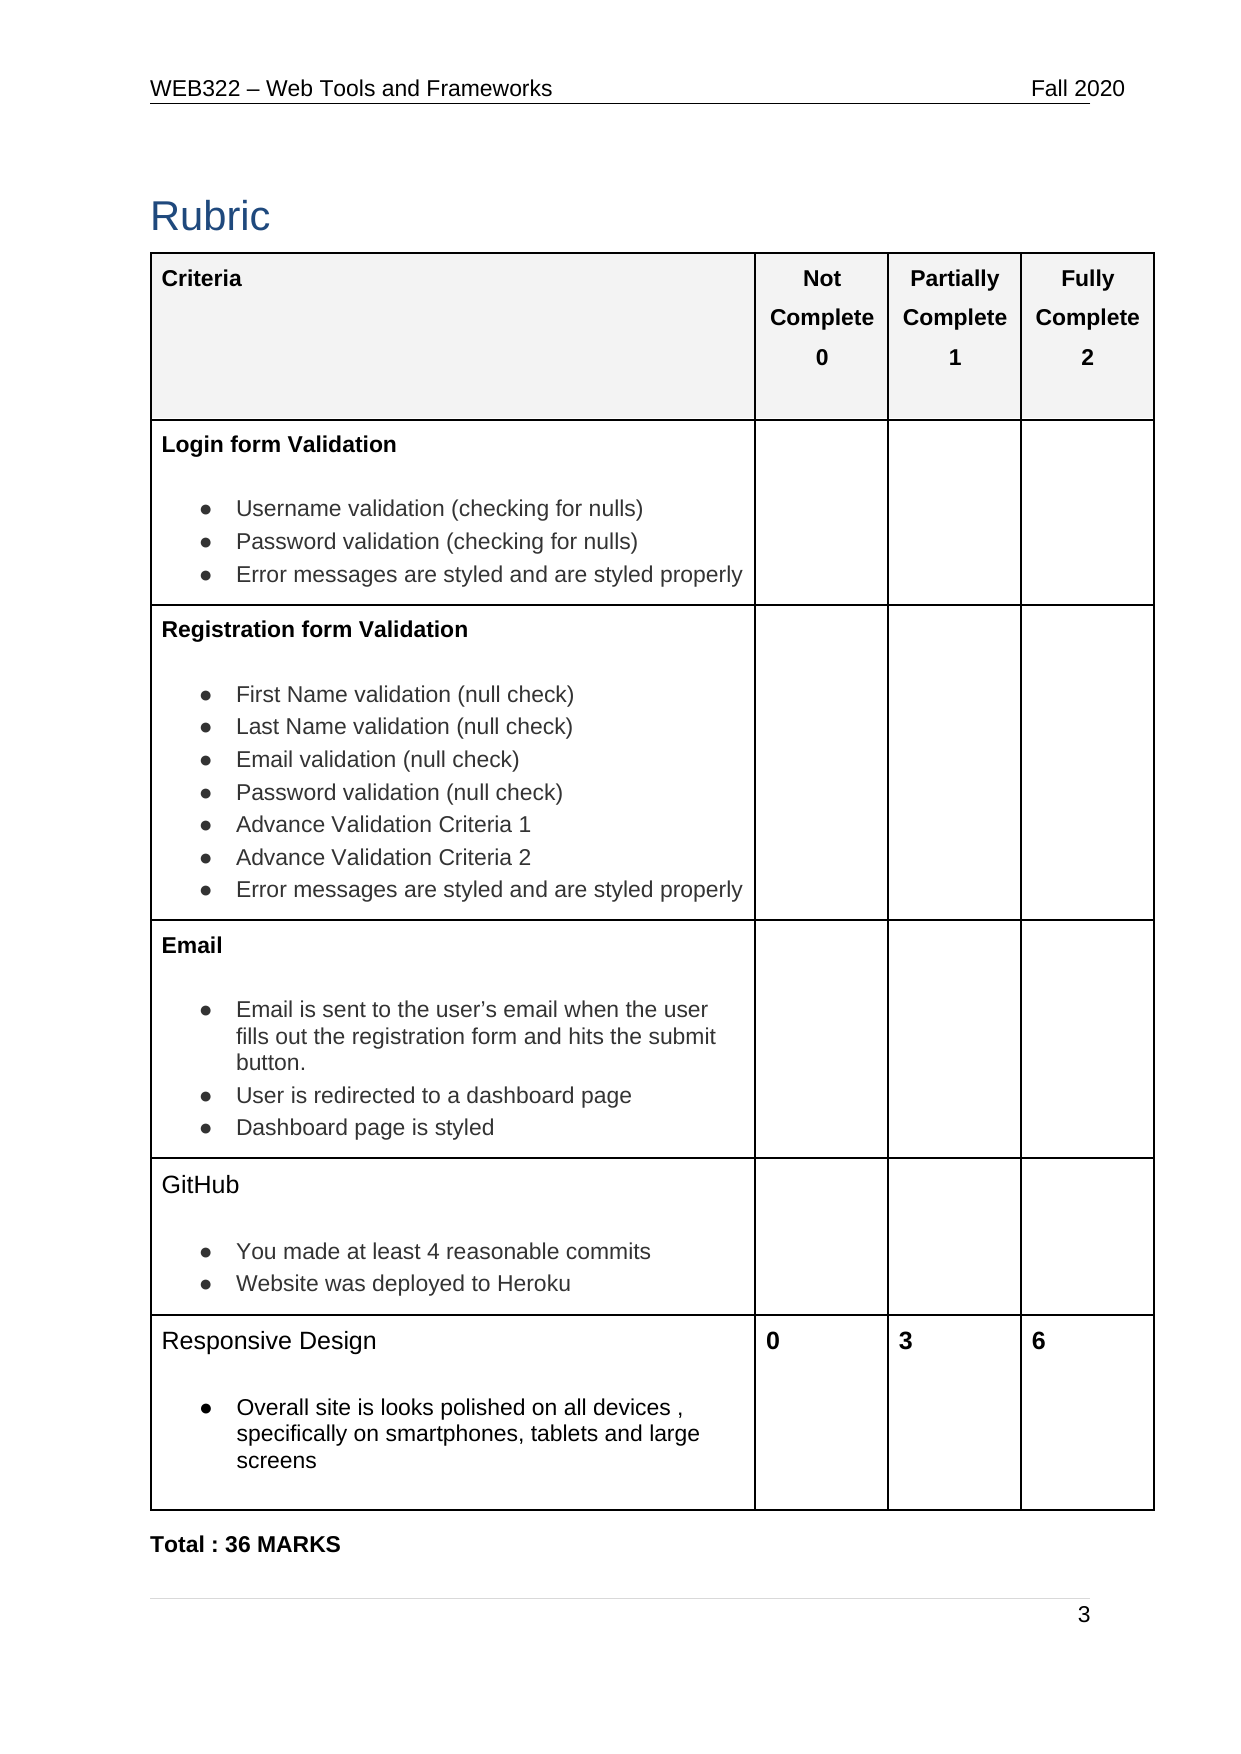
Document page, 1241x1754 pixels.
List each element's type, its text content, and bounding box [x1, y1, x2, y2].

table_cell [1022, 606, 1153, 919]
table_cell [889, 921, 1020, 1157]
table_cell GitHub You made at least 4 reasonable commits Website was deployed to Heroku [152, 1159, 754, 1313]
table_cell [756, 421, 887, 604]
table_cell [1022, 1159, 1153, 1313]
table_cell 0 [756, 1316, 887, 1508]
subtitle Rubric [150, 192, 1090, 239]
table_cell [889, 1159, 1020, 1313]
table_header Fully Complete 2 [1022, 254, 1153, 418]
table_cell [1022, 921, 1153, 1157]
table_header Not Complete 0 [756, 254, 887, 418]
text Total : 36 MARKS [150, 1531, 1090, 1558]
table_cell Email Email is sent to the user’s email when the user fills out the registration form and hits the submit button. User is redirected to a dashboard page Dashboard page is styled [152, 921, 754, 1157]
table_cell 3 [889, 1316, 1020, 1508]
table_cell Responsive Design Overall site is looks polished on all devices , specifically on smartphones, tablets and large screens [152, 1316, 754, 1508]
table_cell [889, 606, 1020, 919]
table_cell [756, 606, 887, 919]
table_cell 6 [1022, 1316, 1153, 1508]
table_cell [1022, 421, 1153, 604]
table_cell [756, 1159, 887, 1313]
table_header Criteria [152, 254, 754, 418]
table_cell [756, 921, 887, 1157]
table_cell Login form Validation Username validation (checking for nulls) Password validation (checking for nulls) Error messages are styled and are styled properly [152, 421, 754, 604]
table_cell Registration form Validation First Name validation (null check) Last Name validation (null check) Email validation (null check) Password validation (null check) Advance Validation Criteria 1 Advance Validation Criteria 2 Error messages are styled and are styled properly [152, 606, 754, 919]
table_header Partially Complete 1 [889, 254, 1020, 418]
table_cell [889, 421, 1020, 604]
